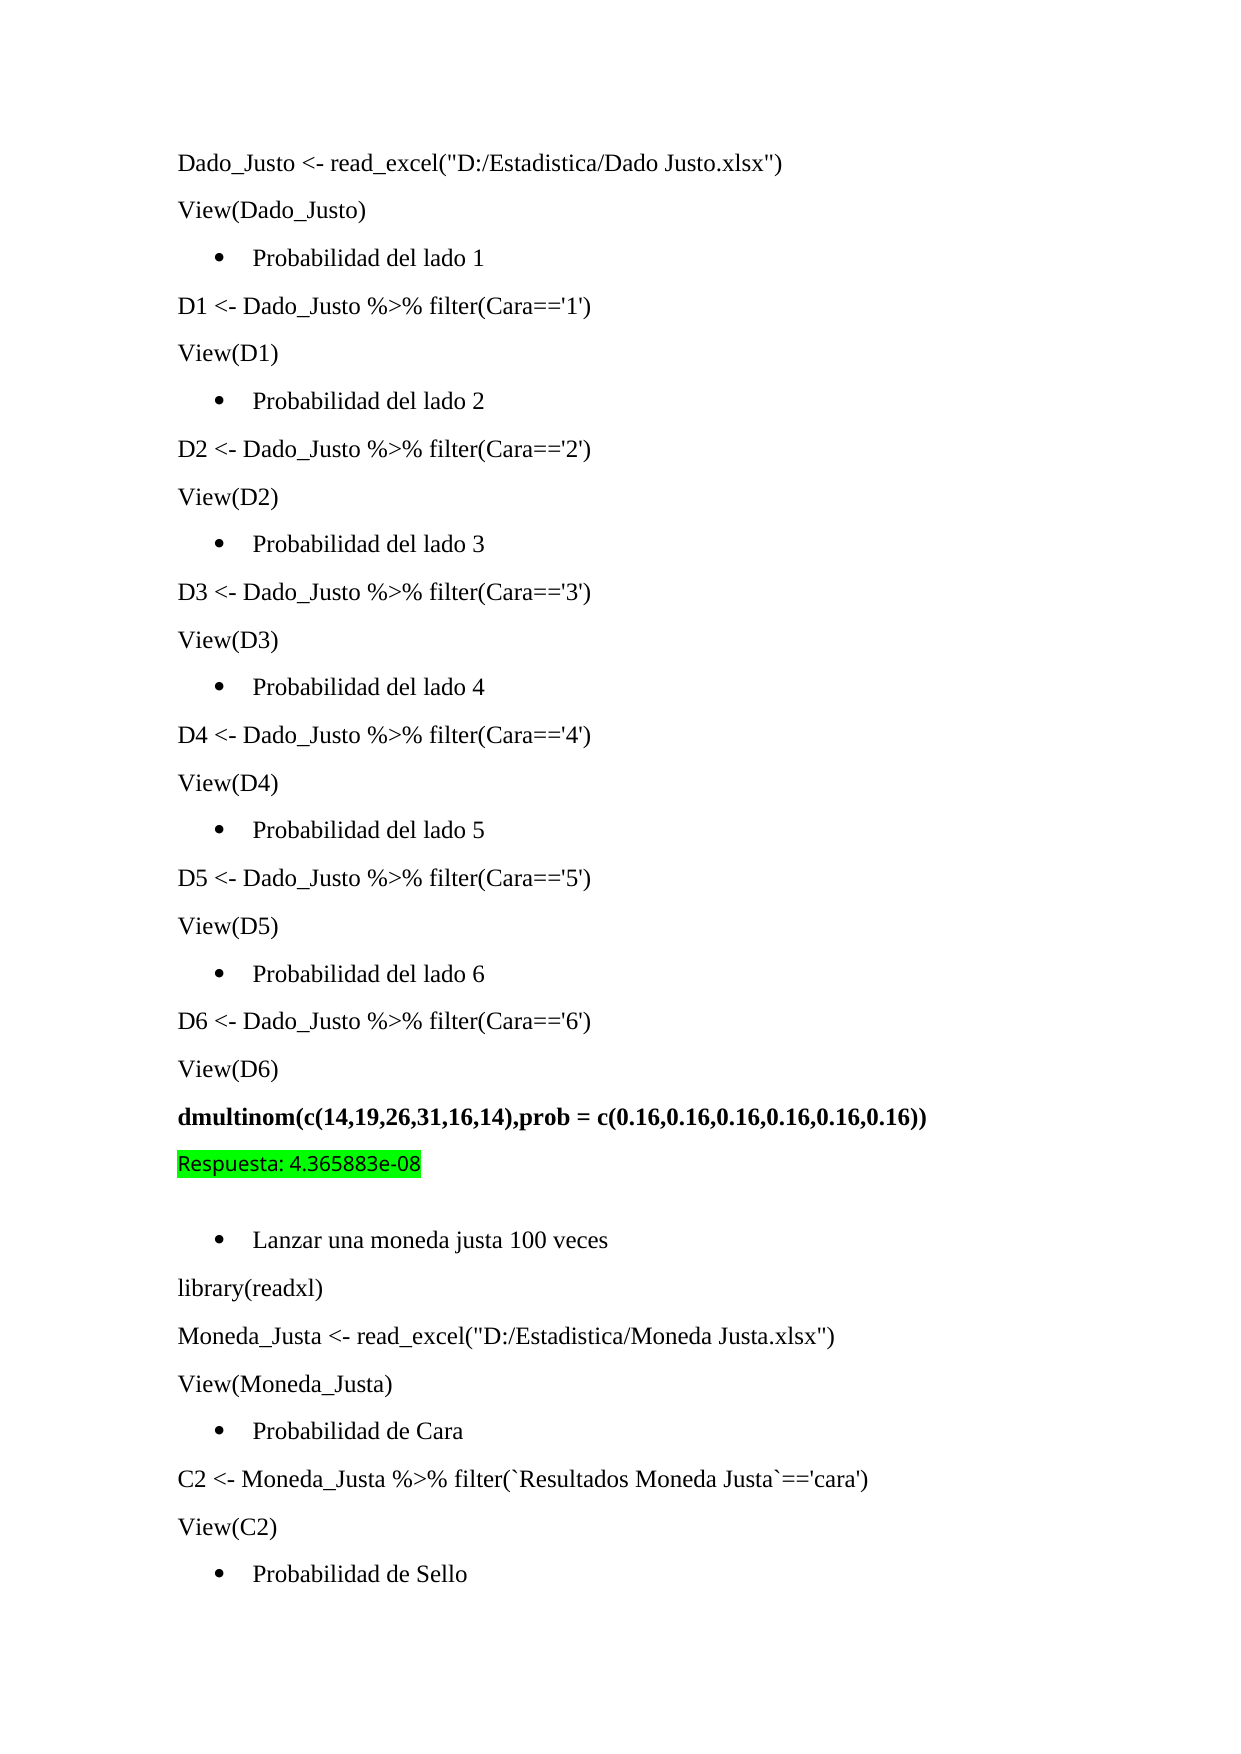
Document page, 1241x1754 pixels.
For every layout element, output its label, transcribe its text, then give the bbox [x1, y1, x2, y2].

text D1 <- Dado_Justo %>% filter(Cara=='1') [177, 291, 1063, 319]
text View(D6) [177, 1054, 1063, 1083]
text View(Moneda_Justa) [177, 1369, 1063, 1397]
list Probabilidad del lado 6 [215, 959, 1063, 987]
text dmultinom(c(14,19,26,31,16,14),prob = c(0.16,0.16,0.16,0.16,0.16,0.16)) [177, 1102, 1063, 1131]
list Probabilidad del lado 2 [215, 386, 1063, 415]
text C2 <- Moneda_Justa %>% filter(`Resultados Moneda Justa`=='cara') [177, 1464, 1063, 1493]
text View(C2) [177, 1512, 1063, 1541]
text D5 <- Dado_Justo %>% filter(Cara=='5') [177, 863, 1063, 892]
list Probabilidad del lado 5 [215, 816, 1063, 844]
list Probabilidad del lado 1 [215, 243, 1063, 272]
text Moneda_Justa <- read_excel("D:/Estadistica/Moneda Justa.xlsx") [177, 1321, 1063, 1350]
text Dado_Justo <- read_excel("D:/Estadistica/Dado Justo.xlsx") [177, 148, 1063, 176]
list Probabilidad de Cara [215, 1416, 1063, 1445]
text D2 <- Dado_Justo %>% filter(Cara=='2') [177, 434, 1063, 463]
text View(D3) [177, 625, 1063, 653]
list Lanzar una moneda justa 100 veces [215, 1226, 1063, 1254]
text View(D2) [177, 482, 1063, 510]
text D4 <- Dado_Justo %>% filter(Cara=='4') [177, 720, 1063, 749]
text View(D4) [177, 768, 1063, 797]
text D6 <- Dado_Justo %>% filter(Cara=='6') [177, 1006, 1063, 1035]
text Respuesta: 4.365883e-08 [177, 1149, 1063, 1178]
list Probabilidad del lado 4 [215, 672, 1063, 701]
list Probabilidad del lado 3 [215, 529, 1063, 558]
text library(readxl) [177, 1273, 1063, 1302]
text View(D1) [177, 338, 1063, 367]
text View(D5) [177, 911, 1063, 940]
text View(Dado_Justo) [177, 195, 1063, 224]
text D3 <- Dado_Justo %>% filter(Cara=='3') [177, 577, 1063, 606]
list Probabilidad de Sello [215, 1559, 1063, 1588]
